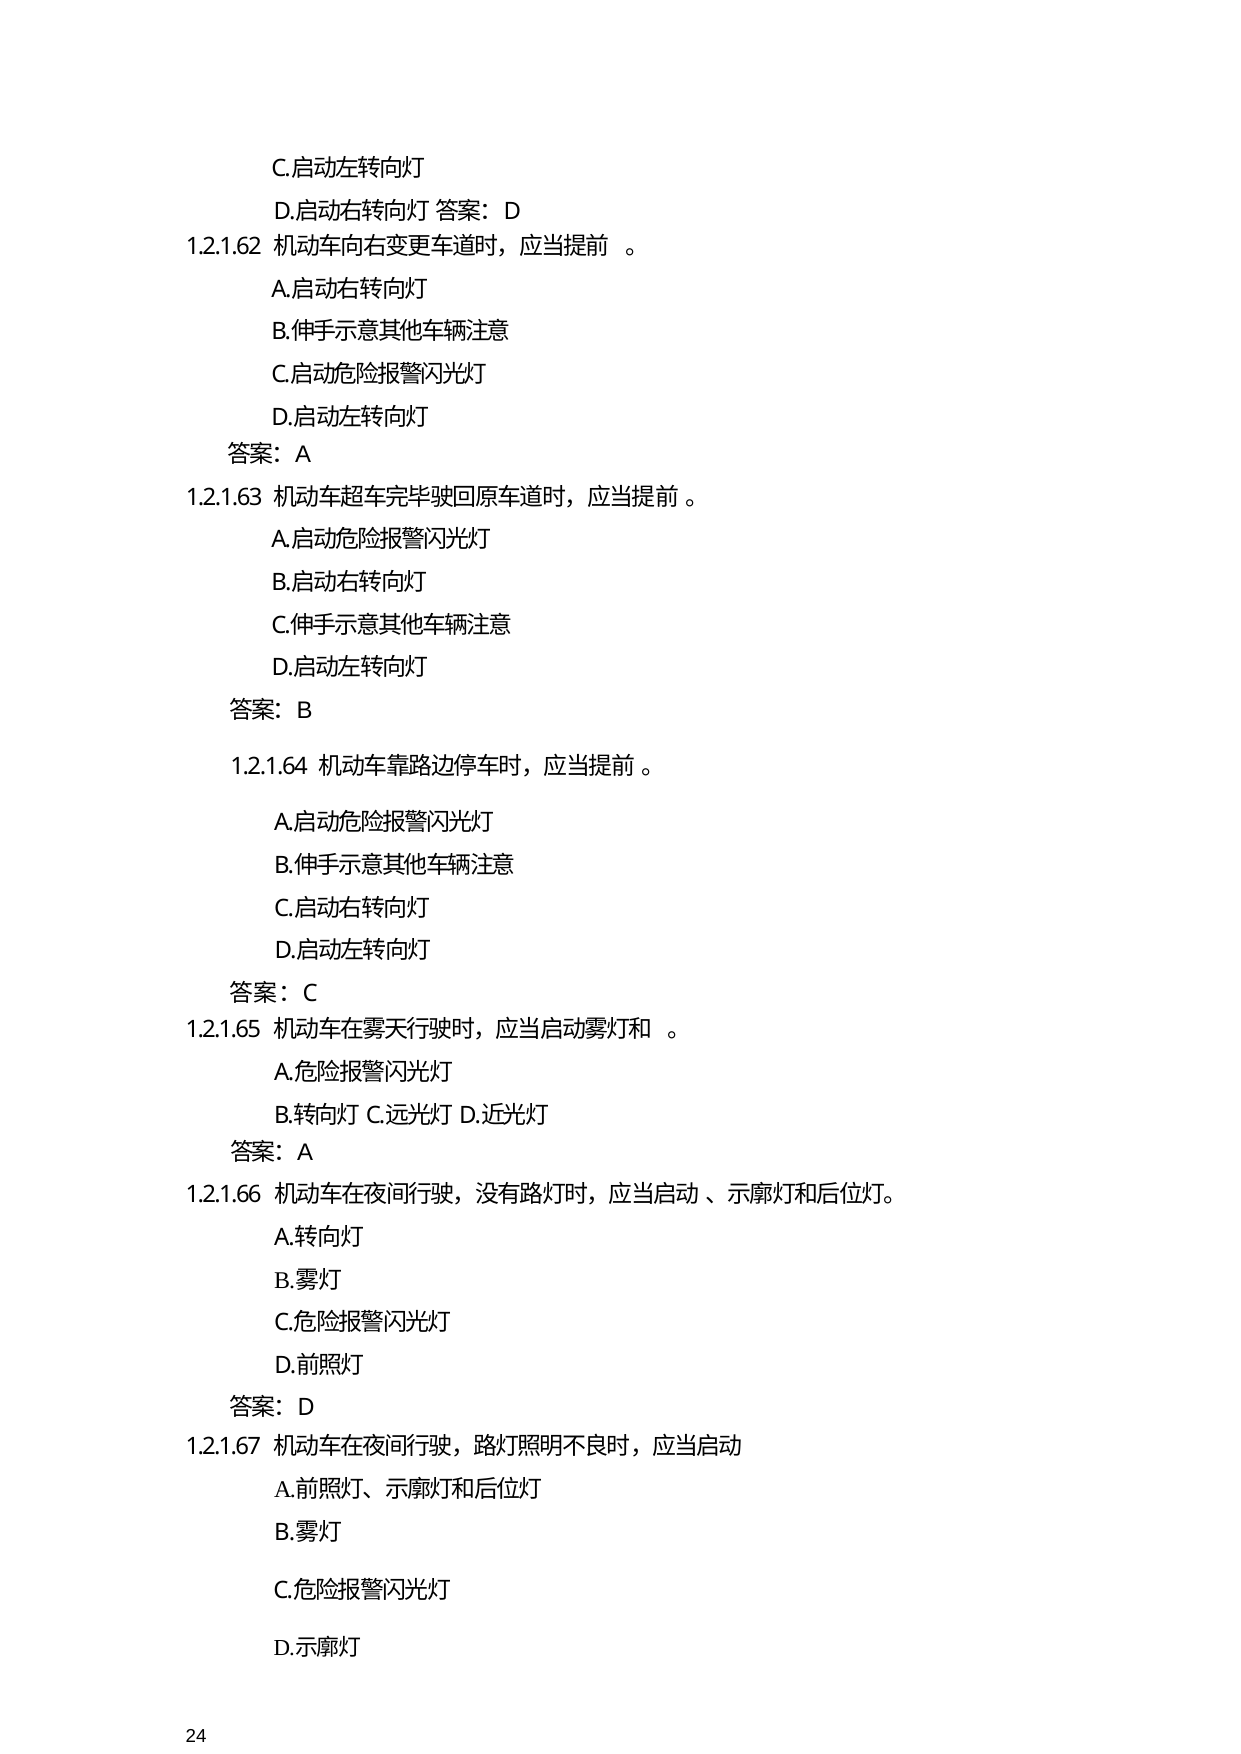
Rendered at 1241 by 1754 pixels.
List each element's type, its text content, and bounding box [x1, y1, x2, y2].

text D.启动左转向灯 [271, 397, 1054, 432]
text 答案：C [185, 973, 1054, 1008]
text C.危险报警闪光灯 [229, 1570, 1054, 1605]
text 1.2.1.67 机动车在夜间行驶，路灯照明不良时，应当启动 [185, 1427, 1054, 1462]
text D.启动右转向灯 答案：D [227, 192, 1054, 226]
text C.启动右转向灯 [274, 888, 1054, 923]
text 答案：D [185, 1388, 1054, 1423]
text 答案：A [227, 435, 1054, 469]
text A.启动右转向灯 [227, 269, 1054, 304]
text A.危险报警闪光灯 [274, 1053, 1054, 1087]
text 1.2.1.62 机动车向右变更车道时，应当提前 。 [186, 227, 1054, 261]
text C.启动危险报警闪光灯 [271, 354, 1054, 389]
text C.伸手示意其他车辆注意 [271, 605, 1054, 640]
text A.前照灯、示廓灯和后位灯 [230, 1469, 1054, 1504]
text B.启动右转向灯 [271, 563, 1054, 597]
text C.启动左转向灯 [271, 149, 1054, 184]
text D.启动左转向灯 [230, 931, 1054, 966]
text 答案：B [185, 691, 1054, 725]
text 1.2.1.63 机动车超车完毕驶回原车道时，应当提前 。 [186, 477, 1054, 512]
text A.启动危险报警闪光灯 [227, 520, 1054, 555]
text B.雾灯 [274, 1512, 1054, 1547]
text B.伸手示意其他车辆注意 [271, 312, 1054, 347]
text 1.2.1.64 机动车靠路边停车时，应当提前 。 [230, 747, 1054, 781]
text 1.2.1.65 机动车在雾天行驶时，应当启动雾灯和 。 [185, 1010, 1054, 1045]
text A.转向灯 [230, 1218, 1054, 1252]
text A.启动危险报警闪光灯 [230, 803, 1054, 838]
text 答案：A [230, 1132, 1054, 1167]
text D.前照灯 [230, 1345, 1054, 1380]
text 1.2.1.66 机动车在夜间行驶，没有路灯时，应当启动 、示廓灯和后位灯。 [185, 1175, 1054, 1210]
text C.危险报警闪光灯 [274, 1303, 1054, 1338]
text B.转向灯 C.远光灯 D.近光灯 [274, 1095, 1054, 1130]
text B.雾灯 [230, 1260, 1054, 1295]
text D.示廓灯 [229, 1629, 1054, 1662]
text B.伸手示意其他车辆注意 [274, 846, 1054, 880]
text D.启动左转向灯 [227, 648, 1054, 683]
